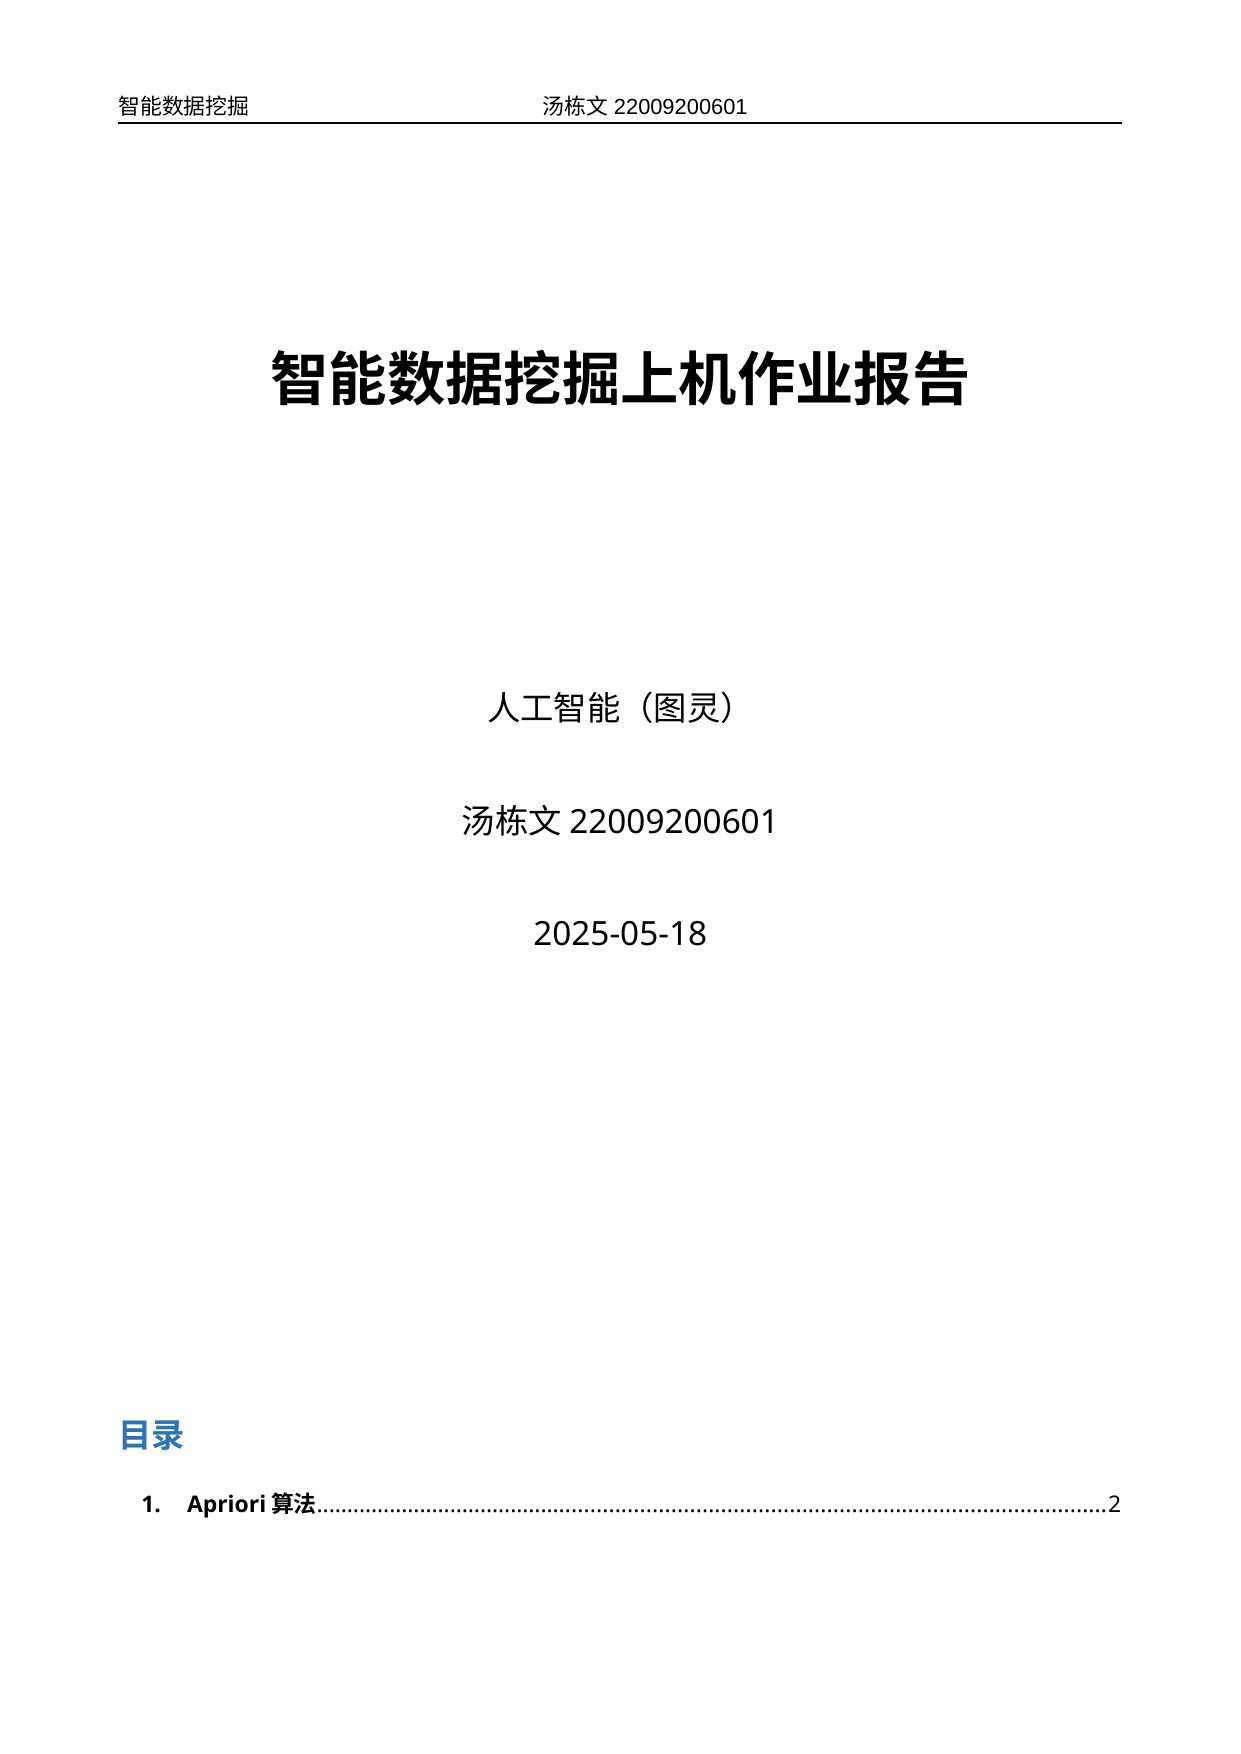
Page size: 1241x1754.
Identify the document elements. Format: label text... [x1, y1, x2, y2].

text 汤栋文 22009200601 [118, 786, 1122, 851]
text 2025-05-18 [118, 900, 1122, 965]
text 人工智能（图灵） [118, 673, 1122, 738]
text 智能数据挖掘上机作业报告 [118, 327, 1122, 424]
